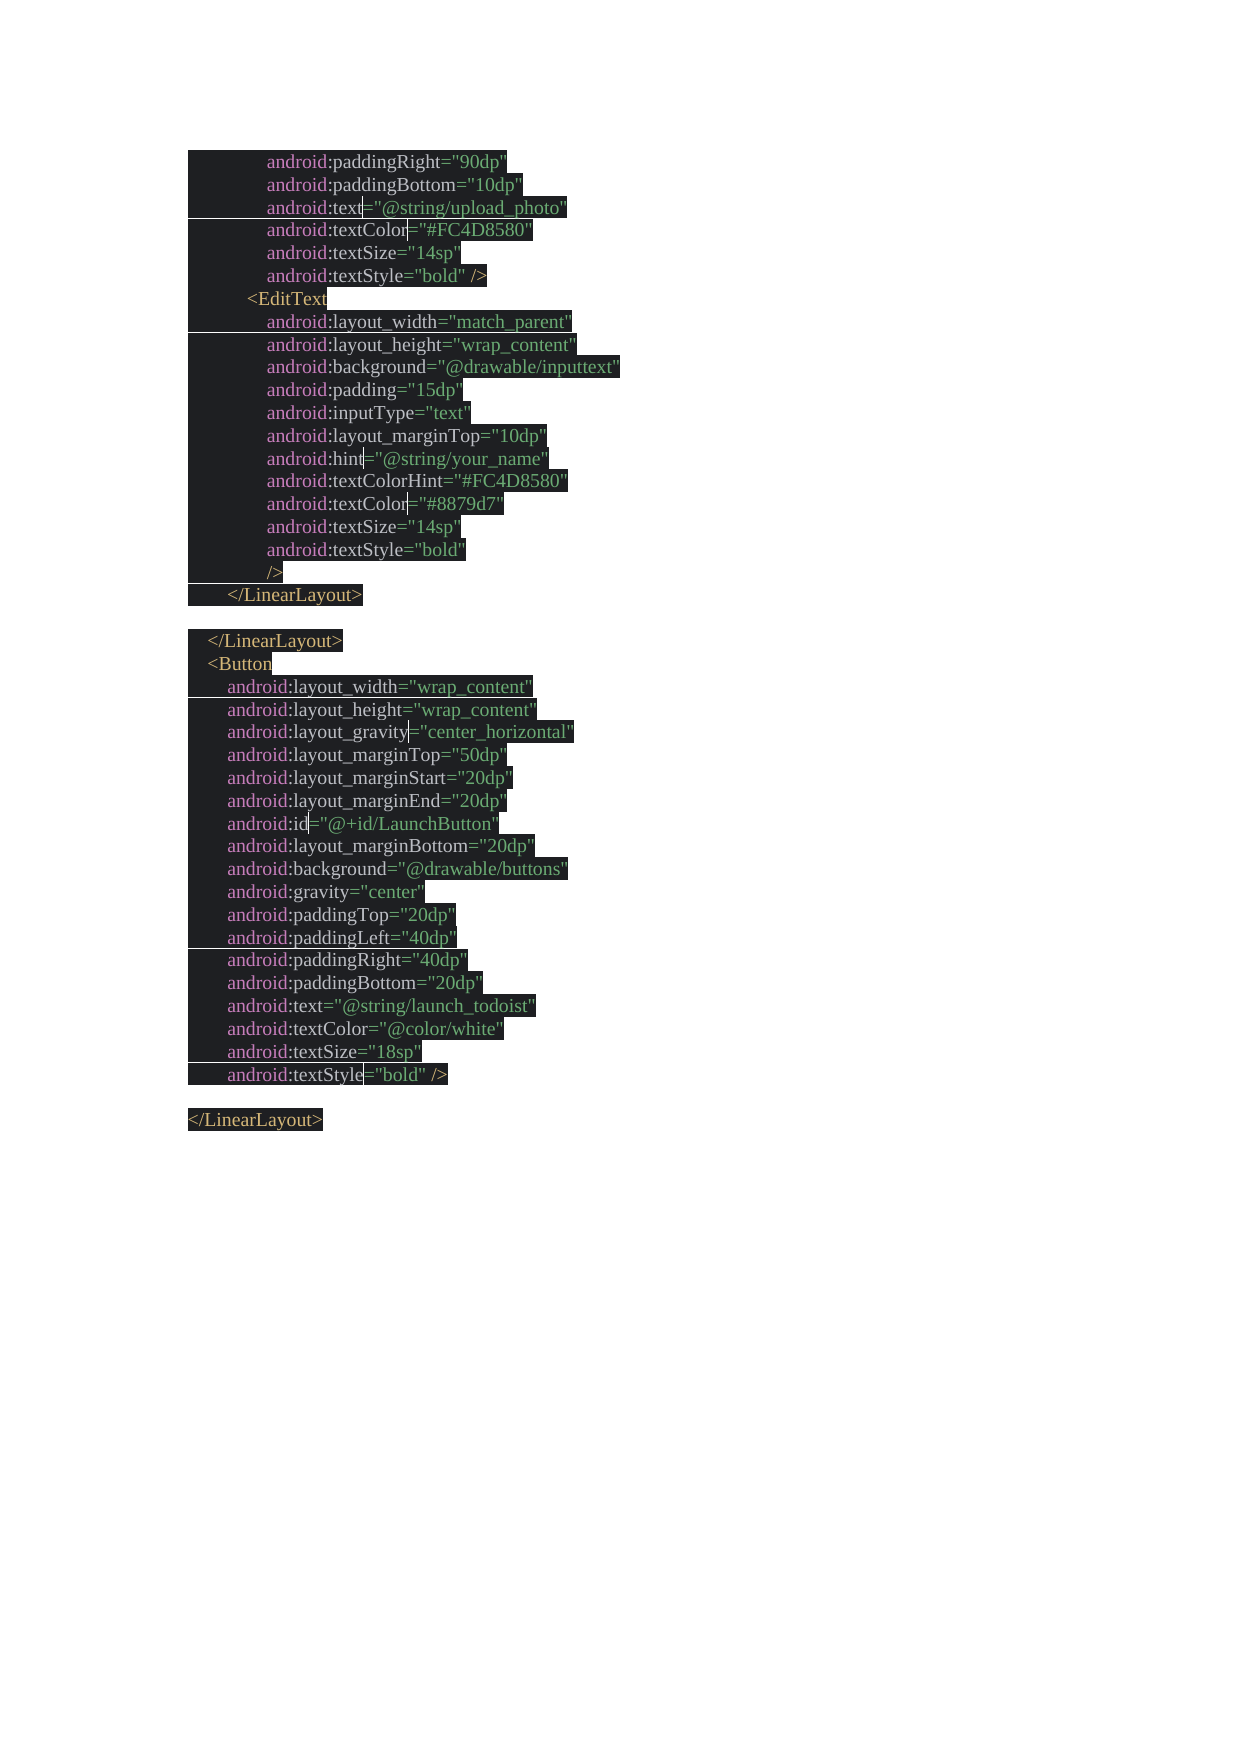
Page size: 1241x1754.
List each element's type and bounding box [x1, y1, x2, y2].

text [187, 150, 1053, 1131]
